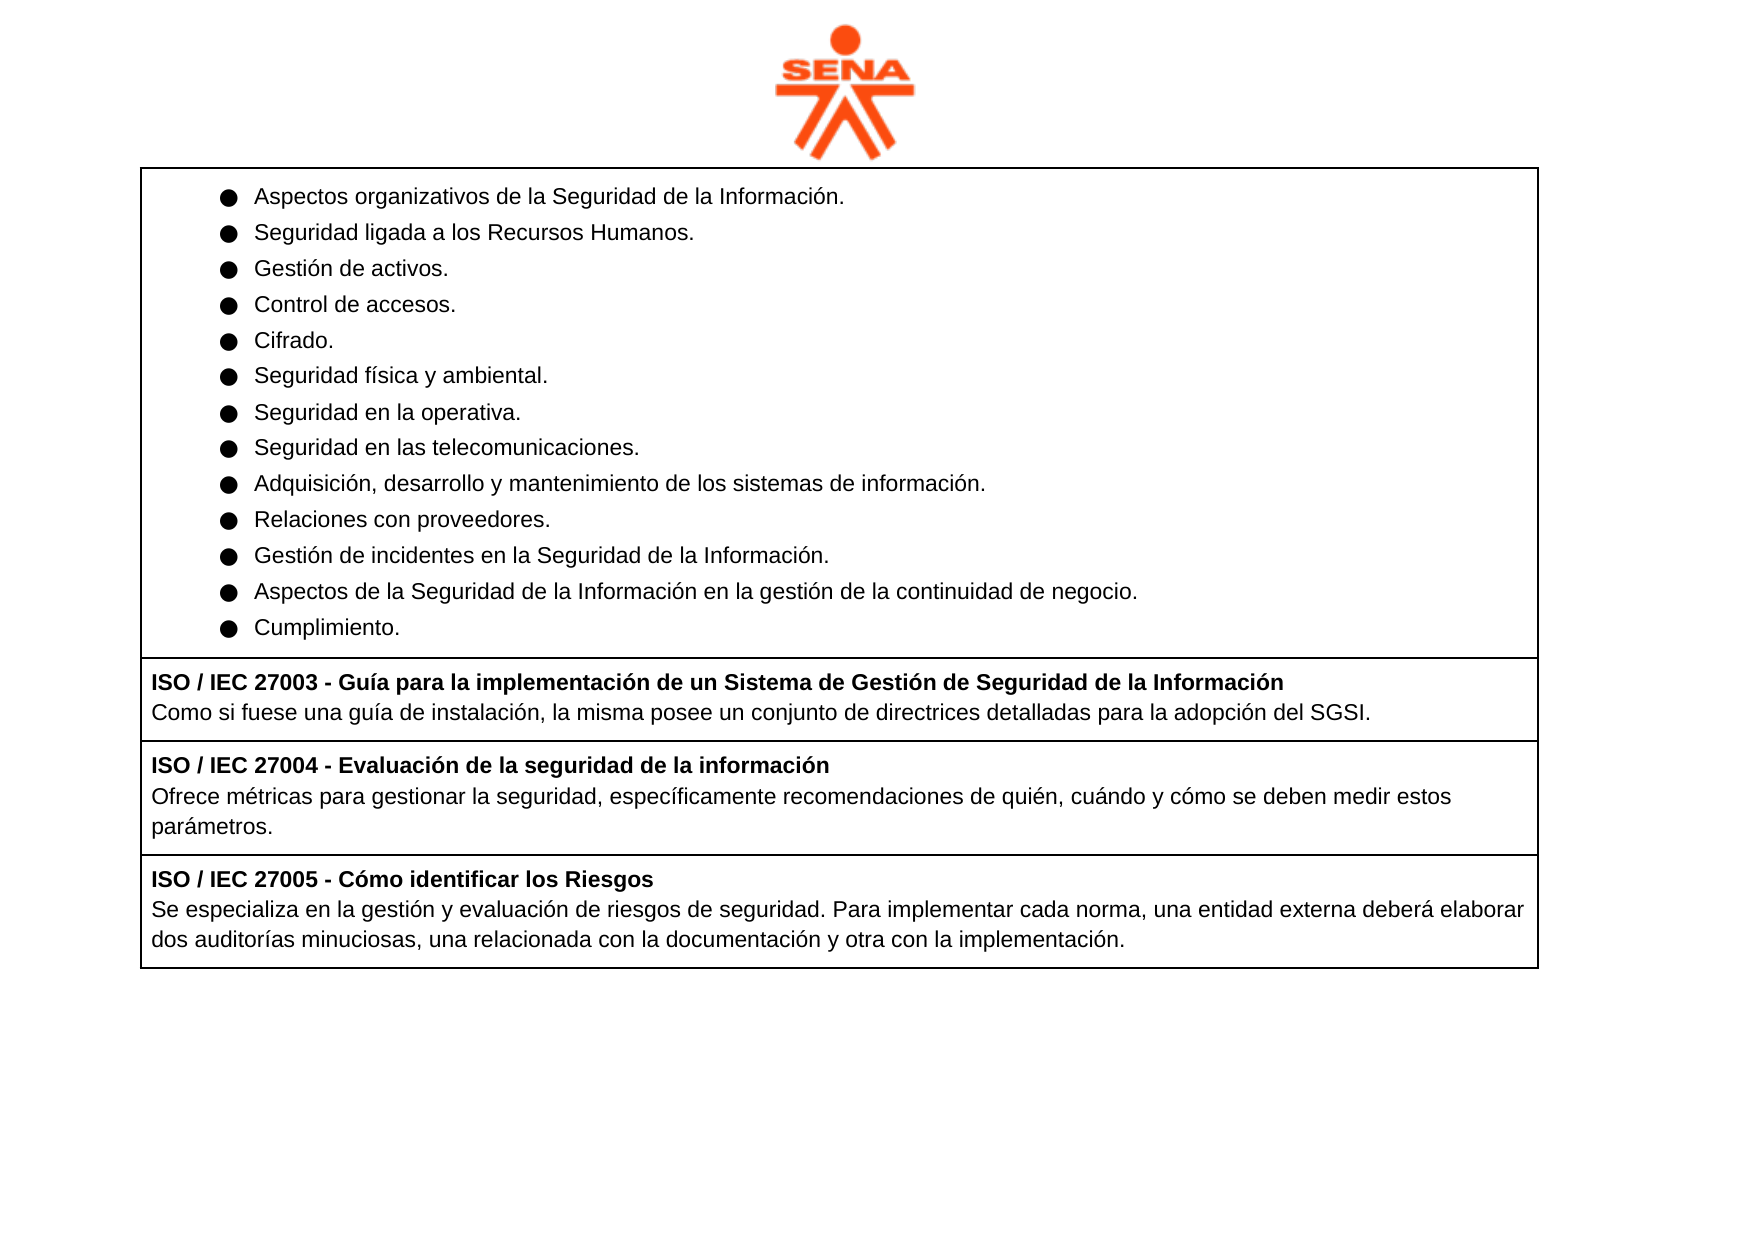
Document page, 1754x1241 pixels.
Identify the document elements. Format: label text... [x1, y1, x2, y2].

picture [763, 15, 925, 167]
table_cell ISO / IEC 27005 - Cómo identificar los Riesgos Se especializa en la gestión y evaluación de riesgos de seguridad. Para implementar cada norma, una entidad externa deberá elaborar dos auditorías minuciosas, una relacionada con la documentación y otra con la implementación. [142, 856, 1537, 967]
table_cell ISO / IEC 27003 - Guía para la implementación de un Sistema de Gestión de Seguridad de la Información Como si fuese una guía de instalación, la misma posee un conjunto de directrices detalladas para la adopción del SGSI. [142, 659, 1537, 740]
table_cell ISO / IEC 27004 - Evaluación de la seguridad de la información Ofrece métricas para gestionar la seguridad, específicamente recomendaciones de quién, cuándo y cómo se deben medir estos parámetros. [142, 742, 1537, 853]
